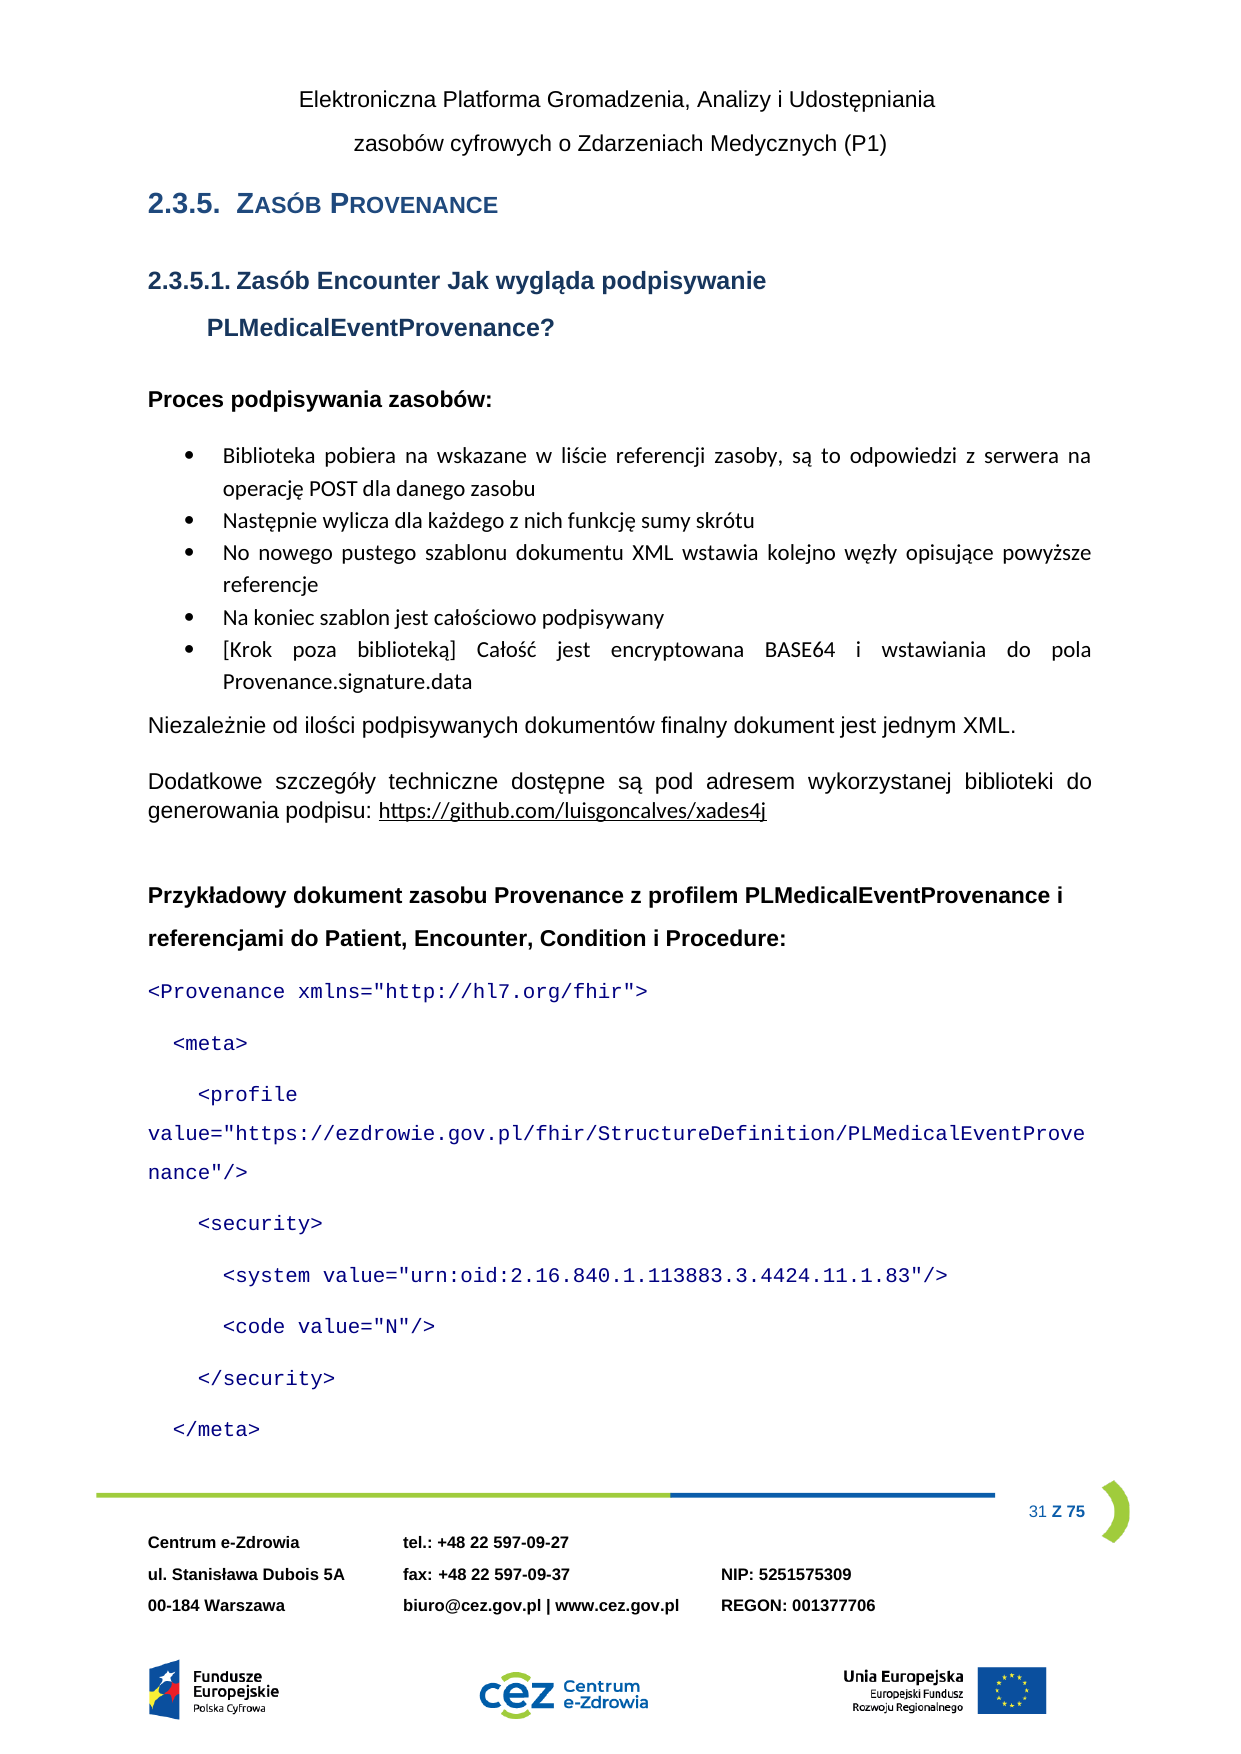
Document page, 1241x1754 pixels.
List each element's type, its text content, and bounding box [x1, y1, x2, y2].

text <profile value="https://ezdrowie.gov.pl/fhir/StructureDefinition/PLMedicalEventProvenance"/> [148, 1084, 1093, 1186]
picture [477, 1671, 649, 1719]
text <meta> [148, 1032, 1093, 1056]
subtitle Zasób Provenance [148, 186, 1093, 219]
text Dodatkowe szczegóły techniczne dostępne są pod adresem wykorzystanej biblioteki do generowania podpisu: https://github.com/luisgoncalves/xades4j [148, 768, 1093, 824]
text Proces podpisywania zasobów: [148, 386, 1093, 412]
picture [1101, 1480, 1130, 1543]
text </meta> [148, 1419, 1093, 1443]
picture [835, 1666, 1055, 1715]
subtitle Zasób Encounter Jak wygląda podpisywanie PLMedicalEventProvenance? [148, 266, 1093, 342]
list Następnie wylicza dla każdego z nich funkcję sumy skrótu [185, 506, 1093, 534]
text <code value="N"/> [148, 1316, 1093, 1340]
text Niezależnie od ilości podpisywanych dokumentów finalny dokument jest jednym XML. [148, 712, 1093, 738]
list Na koniec szablon jest całościowo podpisywany [185, 603, 1093, 631]
list [Krok poza biblioteką] Całość jest encryptowana BASE64 i wstawiania do pola Provenance.signature.data [185, 635, 1093, 695]
text <system value="urn:oid:2.16.840.1.113883.3.4424.11.1.83"/> [148, 1265, 1093, 1288]
list Biblioteka pobiera na wskazane w liście referencji zasoby, są to odpowiedzi z serwera na operację POST dla danego zasobu [185, 442, 1093, 502]
text </security> [148, 1368, 1093, 1391]
text <security> [148, 1213, 1093, 1237]
picture [142, 1657, 285, 1722]
text <Provenance xmlns="http://hl7.org/fhir"> [148, 981, 1093, 1005]
list No nowego pustego szablonu dokumentu XML wstawia kolejno węzły opisujące powyższe referencje [185, 538, 1093, 598]
text Przykładowy dokument zasobu Provenance z profilem PLMedicalEventProvenance i referencjami do Patient, Encounter, Condition i Procedure: [148, 838, 1093, 951]
